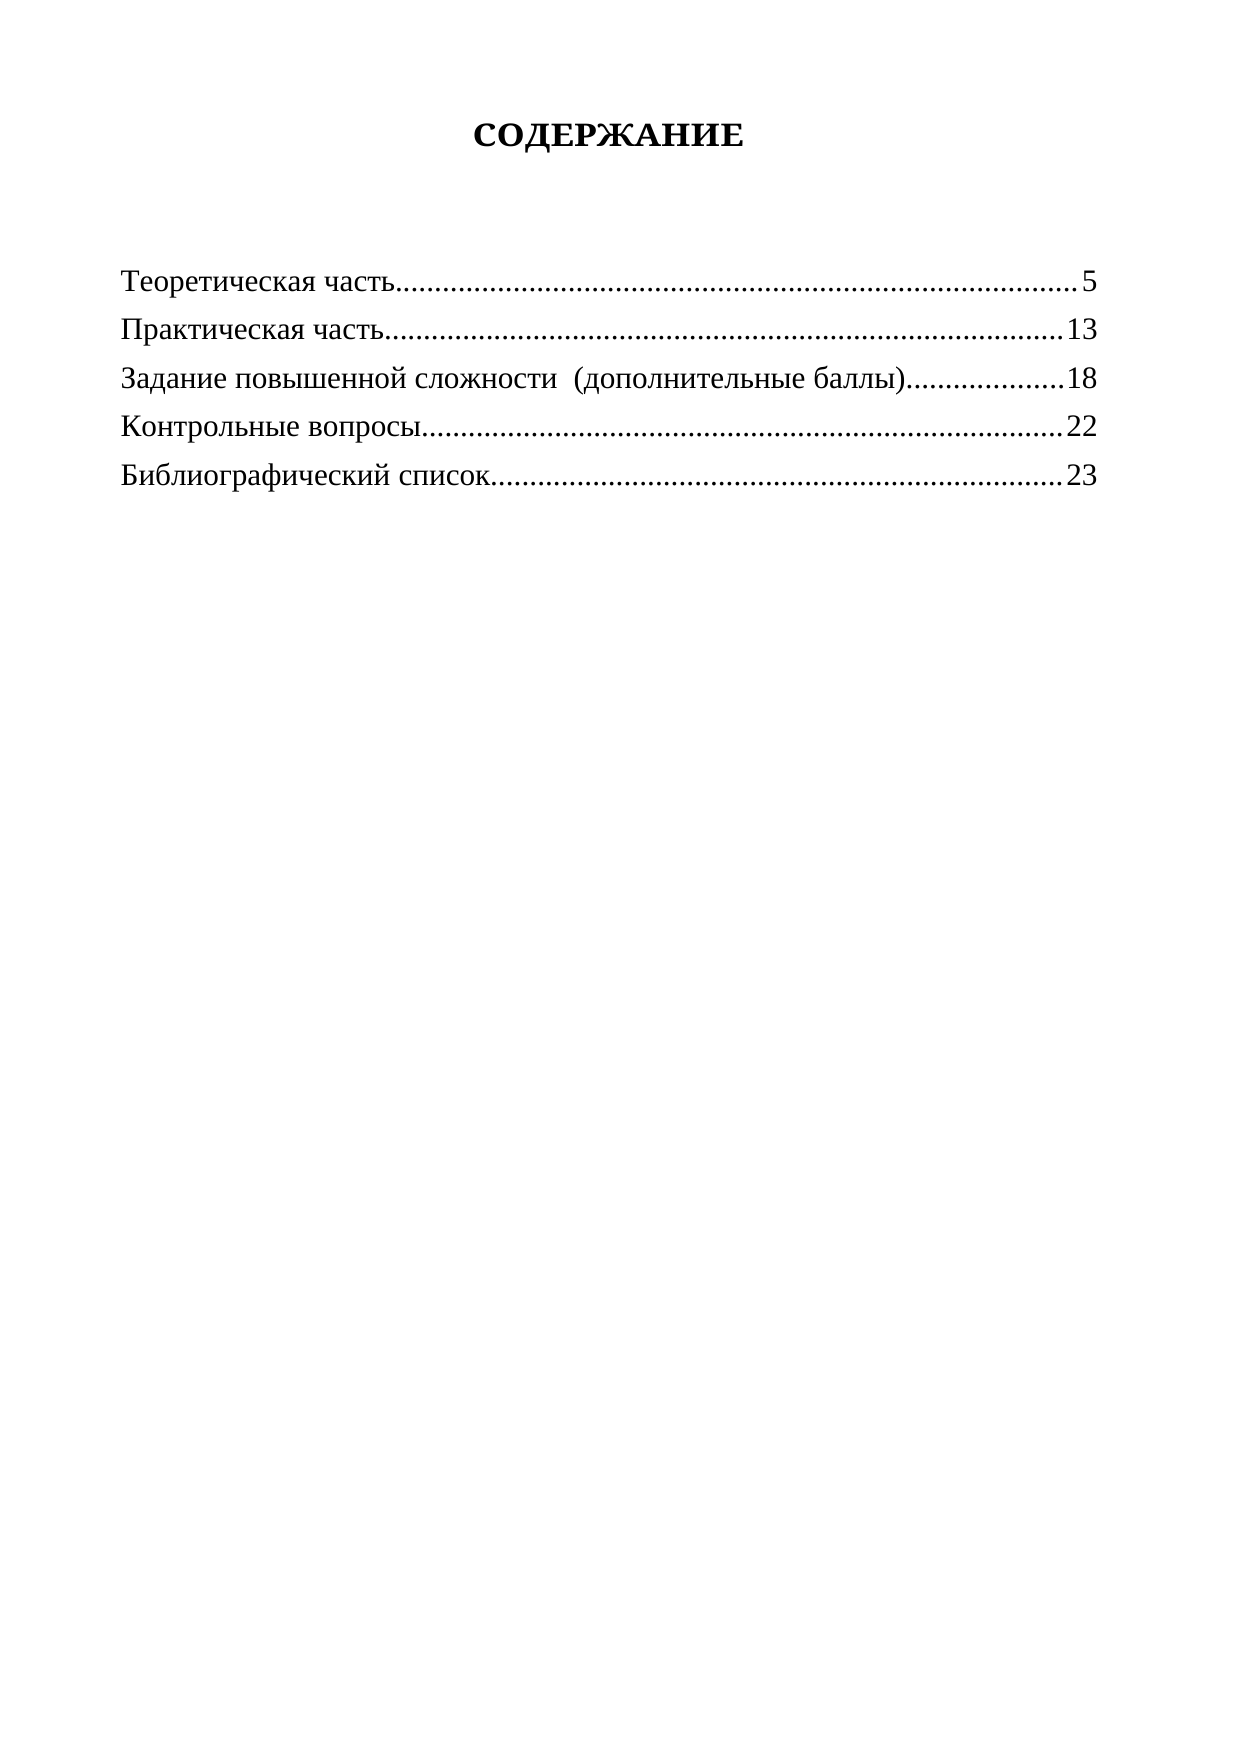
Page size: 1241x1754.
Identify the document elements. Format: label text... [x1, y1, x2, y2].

subtitle СОДЕРЖАНИЕ [125, 118, 1091, 154]
